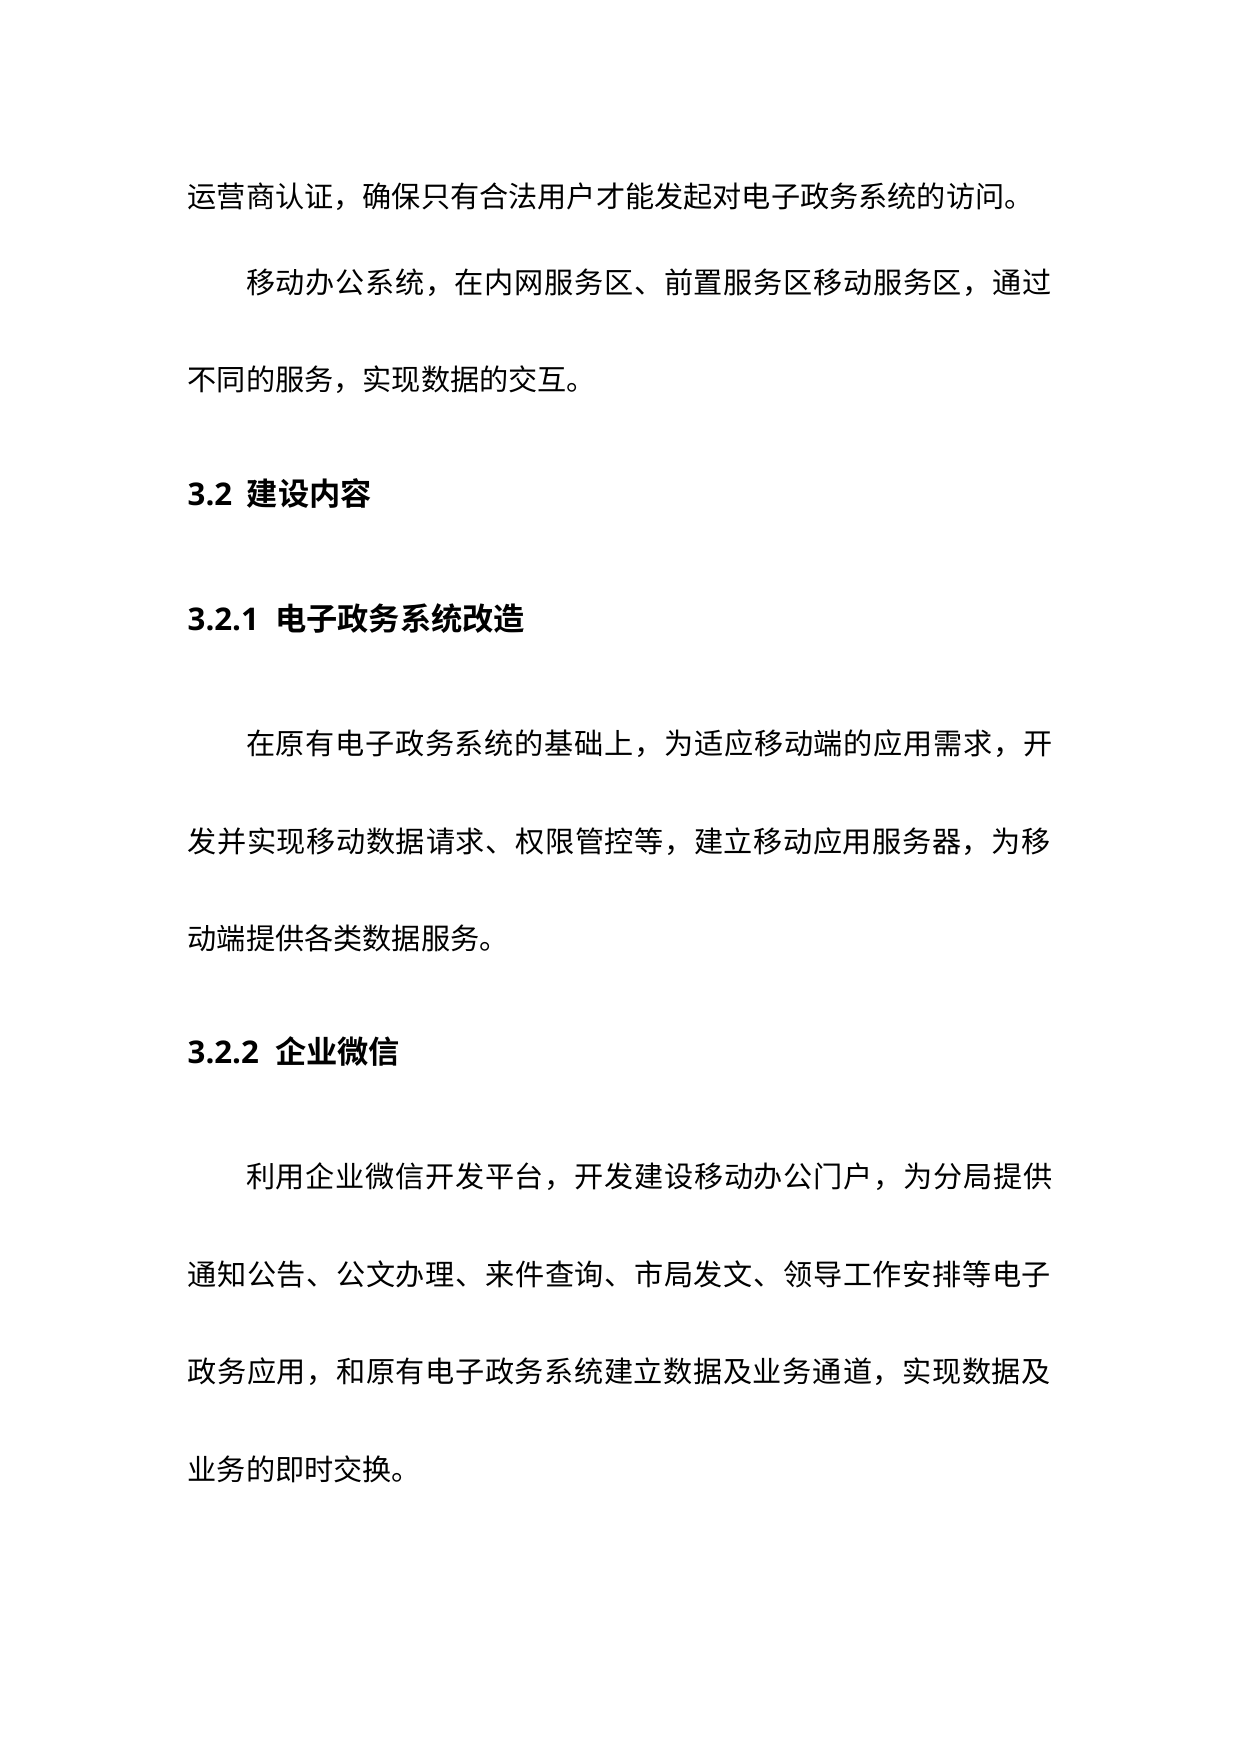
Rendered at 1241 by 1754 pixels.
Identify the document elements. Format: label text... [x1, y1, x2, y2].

text 利用企业微信开发平台，开发建设移动办公门户，为分局提供通知公告、公文办理、来件查询、市局发文、领导工作安排等电子政务应用，和原有电子政务系统建立数据及业务通道，实现数据及业务的即时交换。 [187, 1143, 1053, 1500]
subtitle 建设内容 [187, 459, 1053, 524]
text 移动办公系统，在内网服务区、前置服务区移动服务区，通过不同的服务，实现数据的交互。 [187, 248, 1053, 411]
subtitle 电子政务系统改造 [187, 584, 1053, 649]
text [187, 162, 1053, 227]
subtitle 企业微信 [187, 1017, 1053, 1082]
text 在原有电子政务系统的基础上，为适应移动端的应用需求，开发并实现移动数据请求、权限管控等，建立移动应用服务器，为移动端提供各类数据服务。 [187, 709, 1053, 969]
